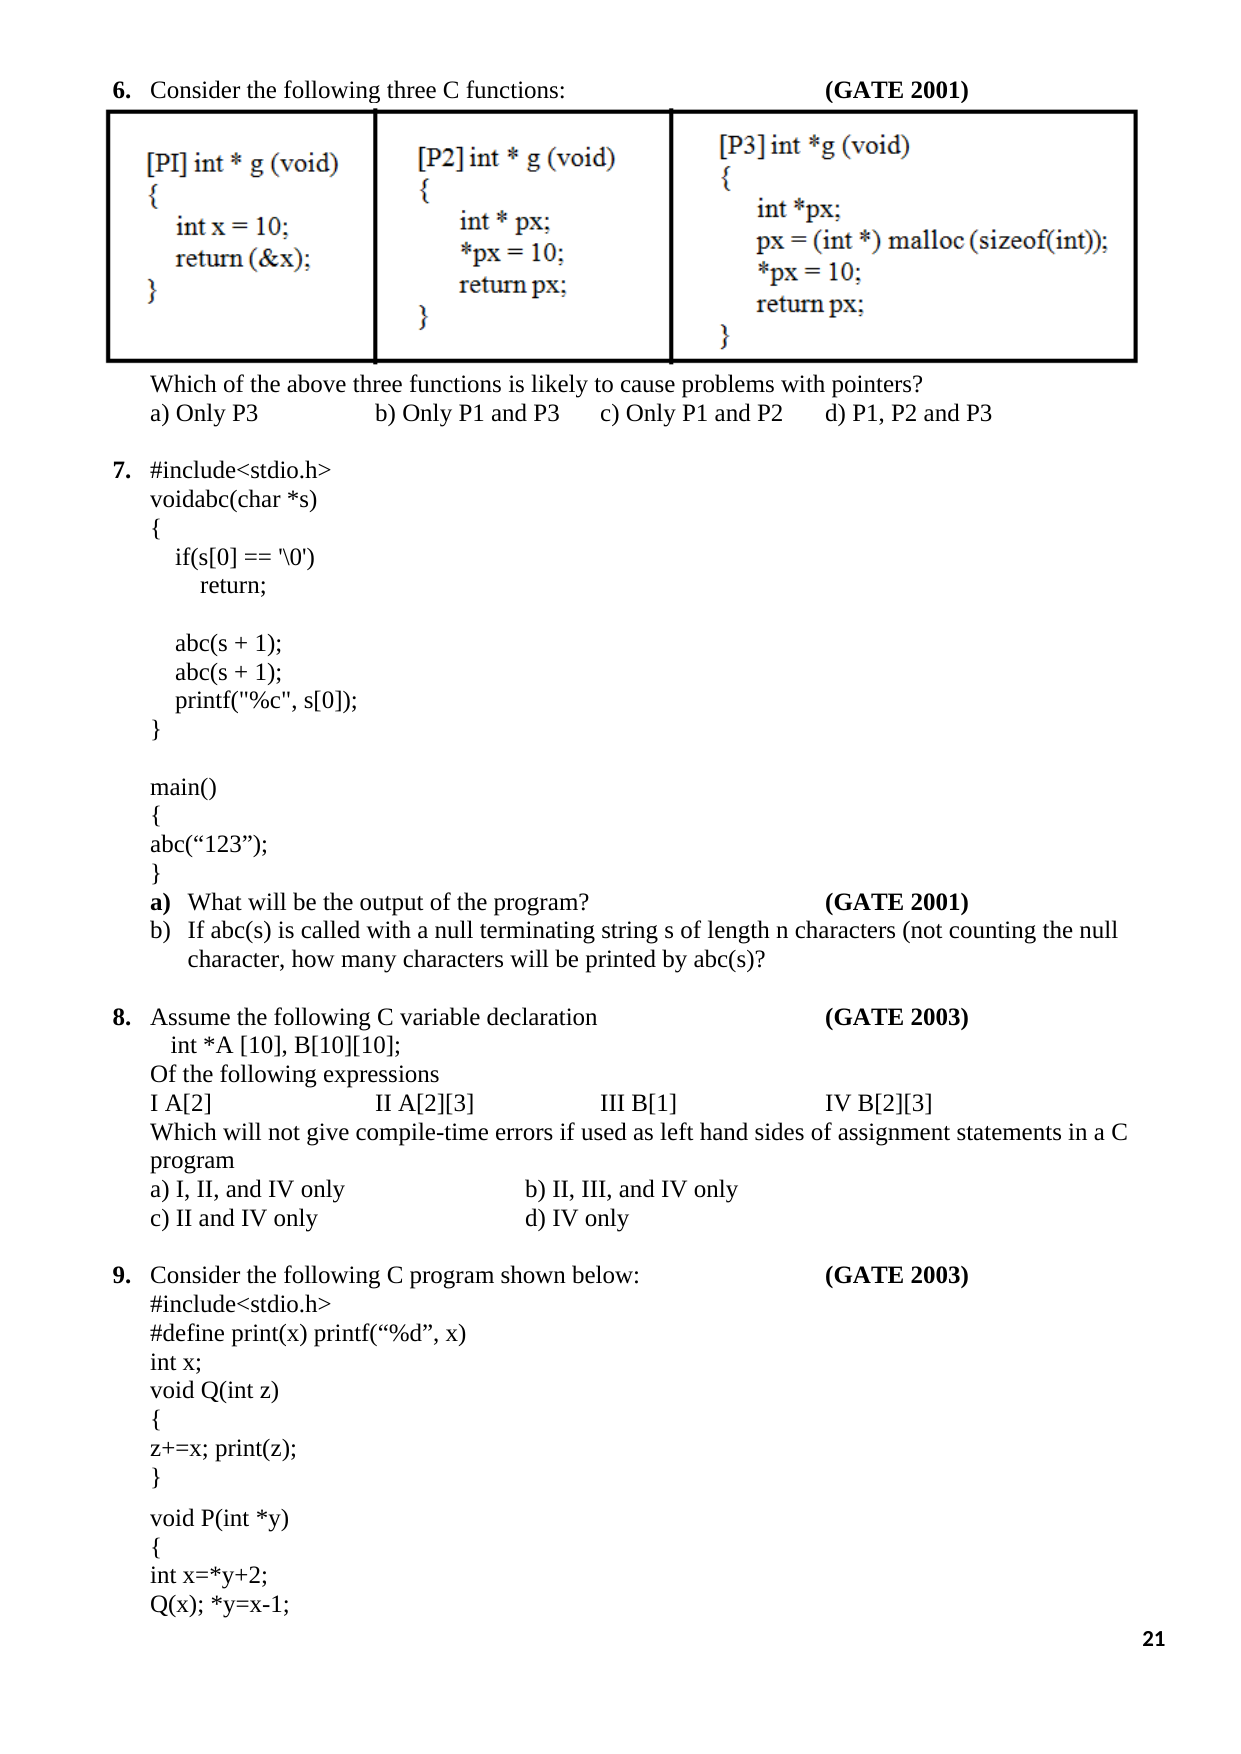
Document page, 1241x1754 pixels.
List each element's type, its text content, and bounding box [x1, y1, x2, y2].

text a) I, II, and IV only b) II, III, and IV only [75, 1174, 1165, 1203]
list Assume the following C variable declaration (GATE 2003) [112, 1002, 1165, 1031]
list return; [150, 571, 1165, 599]
list #include<stdio.h> [150, 1289, 1165, 1318]
list void Q(int z) [150, 1376, 1165, 1404]
list abc(“123”); [150, 829, 1165, 858]
list { [150, 1532, 1165, 1561]
list #include<stdio.h> [112, 456, 1165, 484]
list What will be the output of the program? (GATE 2001) [150, 887, 1165, 916]
list } [150, 1462, 1165, 1491]
text c) II and IV only d) IV only [150, 1203, 1165, 1232]
list abc(s + 1); [150, 657, 1165, 686]
list Consider the following three C functions: (GATE 2001) [112, 75, 1165, 104]
list } [150, 858, 1165, 887]
list Q(x); *y=x-1; [150, 1589, 1165, 1618]
list printf("%c", s[0]); [150, 686, 1165, 714]
text Of the following expressions [75, 1059, 1165, 1088]
list void P(int *y) [150, 1503, 1165, 1532]
picture [98, 103, 1142, 370]
text Which will not give compile-time errors if used as left hand sides of assignment statements in a C program [150, 1117, 1165, 1174]
list If abc(s) is called with a null terminating string s of length n characters (not counting the null character, how many characters will be printed by abc(s)? [150, 916, 1165, 973]
list voidabc(char *s) [150, 484, 1165, 513]
list } [150, 714, 1165, 743]
list abc(s + 1); [150, 628, 1165, 657]
list int x; [150, 1347, 1165, 1376]
list #define print(x) printf(“%d”, x) [150, 1318, 1165, 1347]
list { [150, 513, 1165, 542]
list if(s[0] == '\0') [150, 542, 1165, 571]
list int x=*y+2; [150, 1561, 1165, 1589]
list z+=x; print(z); [150, 1433, 1165, 1462]
text Which of the above three functions is likely to cause problems with pointers? a) Only P3 b) Only P1 and P3 c) Only P1 and P2 d) P1, P2 and P3 [150, 369, 1165, 427]
list main() [150, 772, 1165, 801]
text int *A [10], B[10][10]; [75, 1031, 1165, 1059]
text I A[2] II A[2][3] III B[1] IV B[2][3] [75, 1088, 1165, 1117]
list Consider the following C program shown below: (GATE 2003) [112, 1261, 1165, 1289]
list { [150, 1404, 1165, 1433]
list { [150, 801, 1165, 829]
